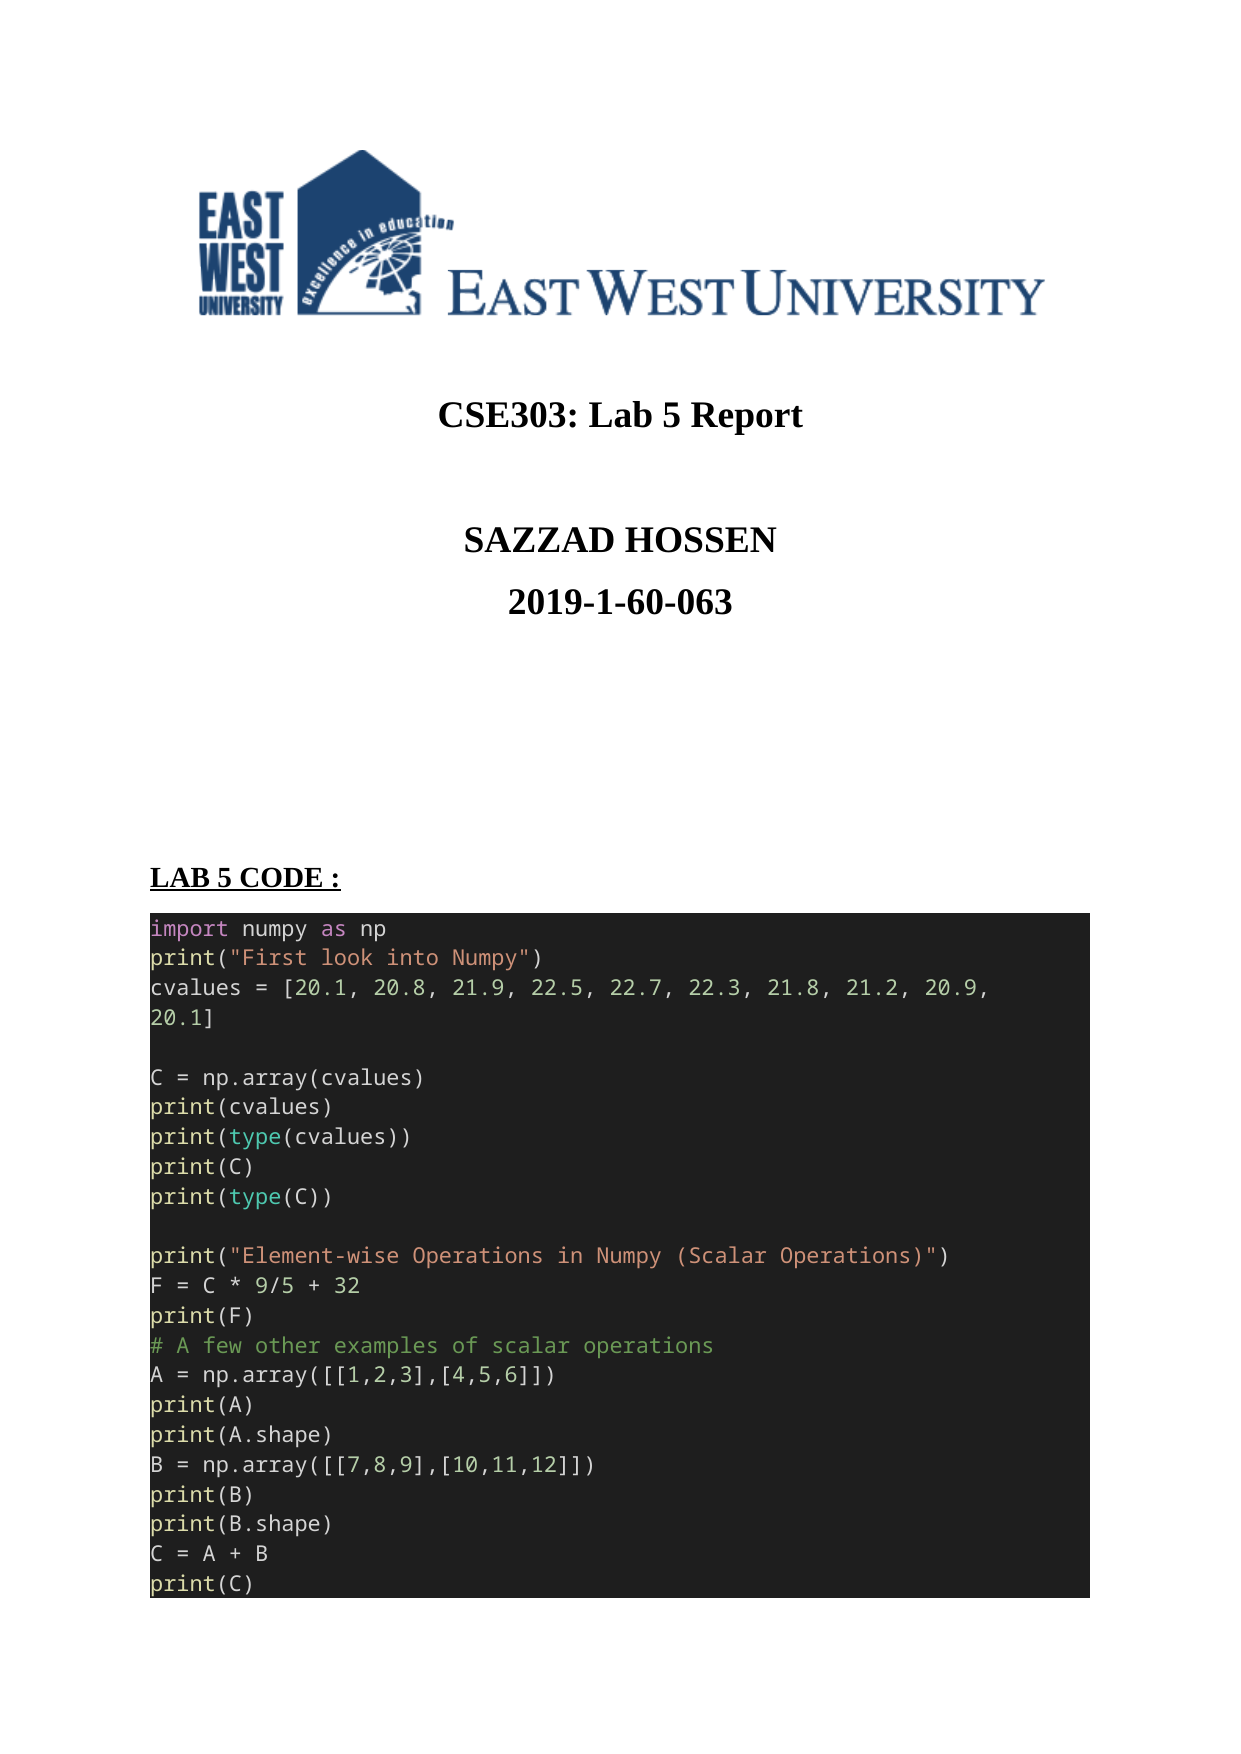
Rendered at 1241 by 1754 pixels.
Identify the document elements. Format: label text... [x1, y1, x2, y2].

text CSE303: Lab 5 Report [150, 392, 1090, 436]
text print(C) [150, 1151, 1090, 1181]
text SAZZAD HOSSEN [150, 517, 1090, 560]
text print(C) [150, 1568, 1090, 1598]
text import numpy as np [150, 913, 1090, 942]
text print("Element-wise Operations in Numpy (Scalar Operations)") [150, 1240, 1090, 1270]
text print(type(cvalues)) [150, 1121, 1090, 1151]
text print(A) [150, 1389, 1090, 1419]
text C = A + B [150, 1538, 1090, 1568]
text LAB 5 CODE : [150, 860, 1090, 894]
text print(B.shape) [150, 1508, 1090, 1538]
text print(cvalues) [150, 1091, 1090, 1121]
text 20.1] [150, 1002, 1090, 1032]
text A = np.array([[1,2,3],[4,5,6]]) [150, 1359, 1090, 1389]
text # A few other examples of scalar operations [150, 1330, 1090, 1359]
text F = C * 9/5 + 32 [150, 1270, 1090, 1300]
text print("First look into Numpy") [150, 942, 1090, 972]
picture [190, 150, 1050, 322]
text print(F) [150, 1300, 1090, 1330]
text cvalues = [20.1, 20.8, 21.9, 22.5, 22.7, 22.3, 21.8, 21.2, 20.9, [150, 972, 1090, 1002]
text print(A.shape) [150, 1419, 1090, 1449]
text print(B) [150, 1479, 1090, 1508]
text 2019-1-60-063 [150, 579, 1090, 622]
text C = np.array(cvalues) [150, 1062, 1090, 1091]
text B = np.array([[7,8,9],[10,11,12]]) [150, 1449, 1090, 1479]
text print(type(C)) [150, 1181, 1090, 1211]
